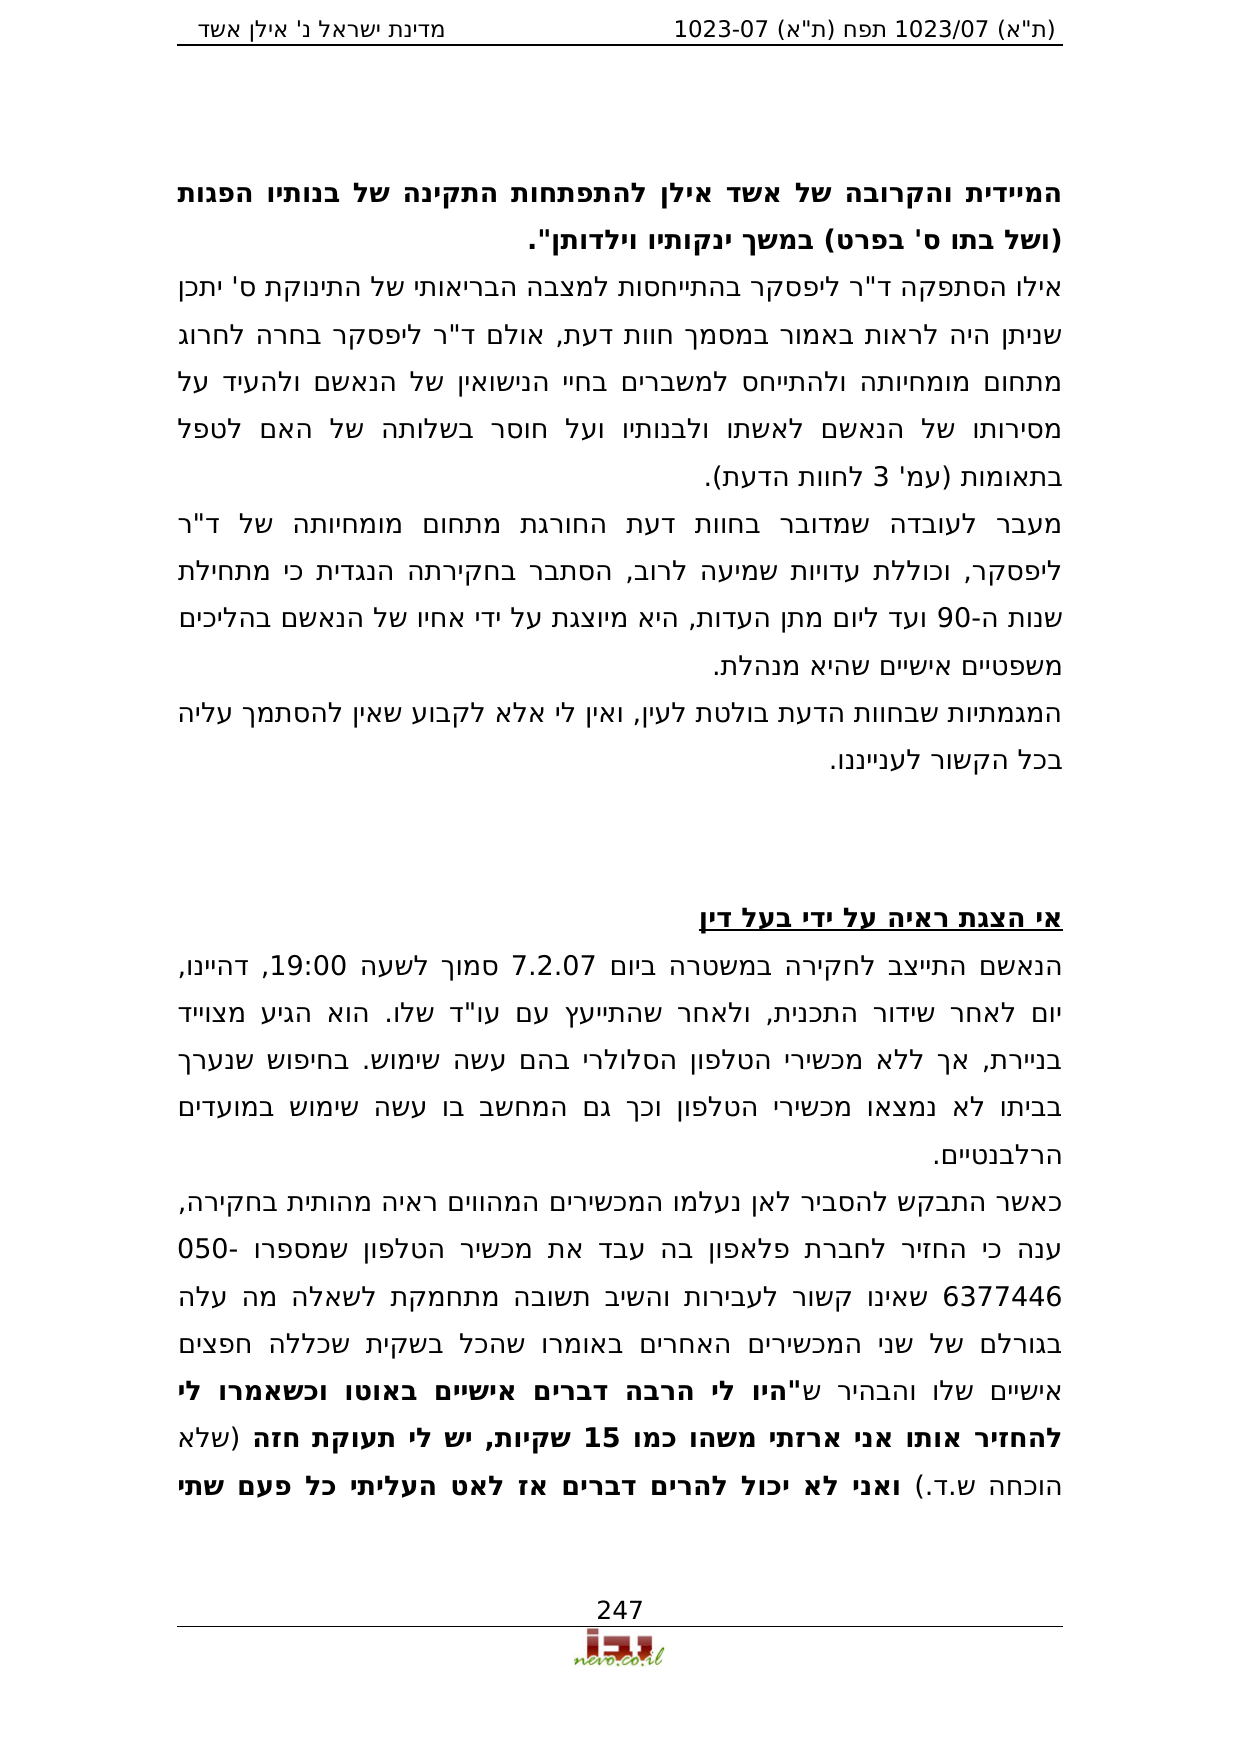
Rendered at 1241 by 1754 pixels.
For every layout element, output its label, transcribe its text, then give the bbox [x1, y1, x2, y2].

text הנאשם התייצב לחקירה במשטרה ביום 7.2.07 סמוך לשעה 19:00, דהיינו, יום לאחר שידור התכנית, ולאחר שהתייעץ עם עו"ד שלו. הוא הגיע מצוייד בניירת, אך ללא מכשירי הטלפון הסלולרי בהם עשה שימוש. בחיפוש שנערך בביתו לא נמצאו מכשירי הטלפון וכך גם המחשב בו עשה שימוש במועדים הרלבנטיים. [177, 950, 1063, 1171]
text אי הצגת ראיה על ידי בעל דין [177, 903, 1063, 934]
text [177, 1186, 1063, 1502]
text אילו הסתפקה ד"ר ליפסקר בהתייחסות למצבה הבריאותי של התינוקת ס' יתכן שניתן היה לראות באמור במסמך חוות דעת, אולם ד"ר ליפסקר בחרה לחרוג מתחום מומחיותה ולהתייחס למשברים בחיי הנישואין של הנאשם ולהעיד על מסירותו של הנאשם לאשתו ולבנותיו ועל חוסר בשלותה של האם לטפל בתאומות (עמ' 3 לחוות הדעת). [177, 272, 1063, 492]
picture [574, 1628, 666, 1667]
text המגמתיות שבחוות הדעת בולטת לעין, ואין לי אלא לקבוע שאין להסתמך עליה בכל הקשור לענייננו. [177, 697, 1063, 776]
text מעבר לעובדה שמדובר בחוות דעת החורגת מתחום מומחיותה של ד"ר ליפסקר, וכוללת עדויות שמיעה לרוב, הסתבר בחקירתה הנגדית כי מתחילת שנות ה-90 ועד ליום מתן העדות, היא מיוצגת על ידי אחיו של הנאשם בהליכים משפטיים אישיים שהיא מנהלת. [177, 508, 1063, 682]
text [177, 177, 1063, 256]
